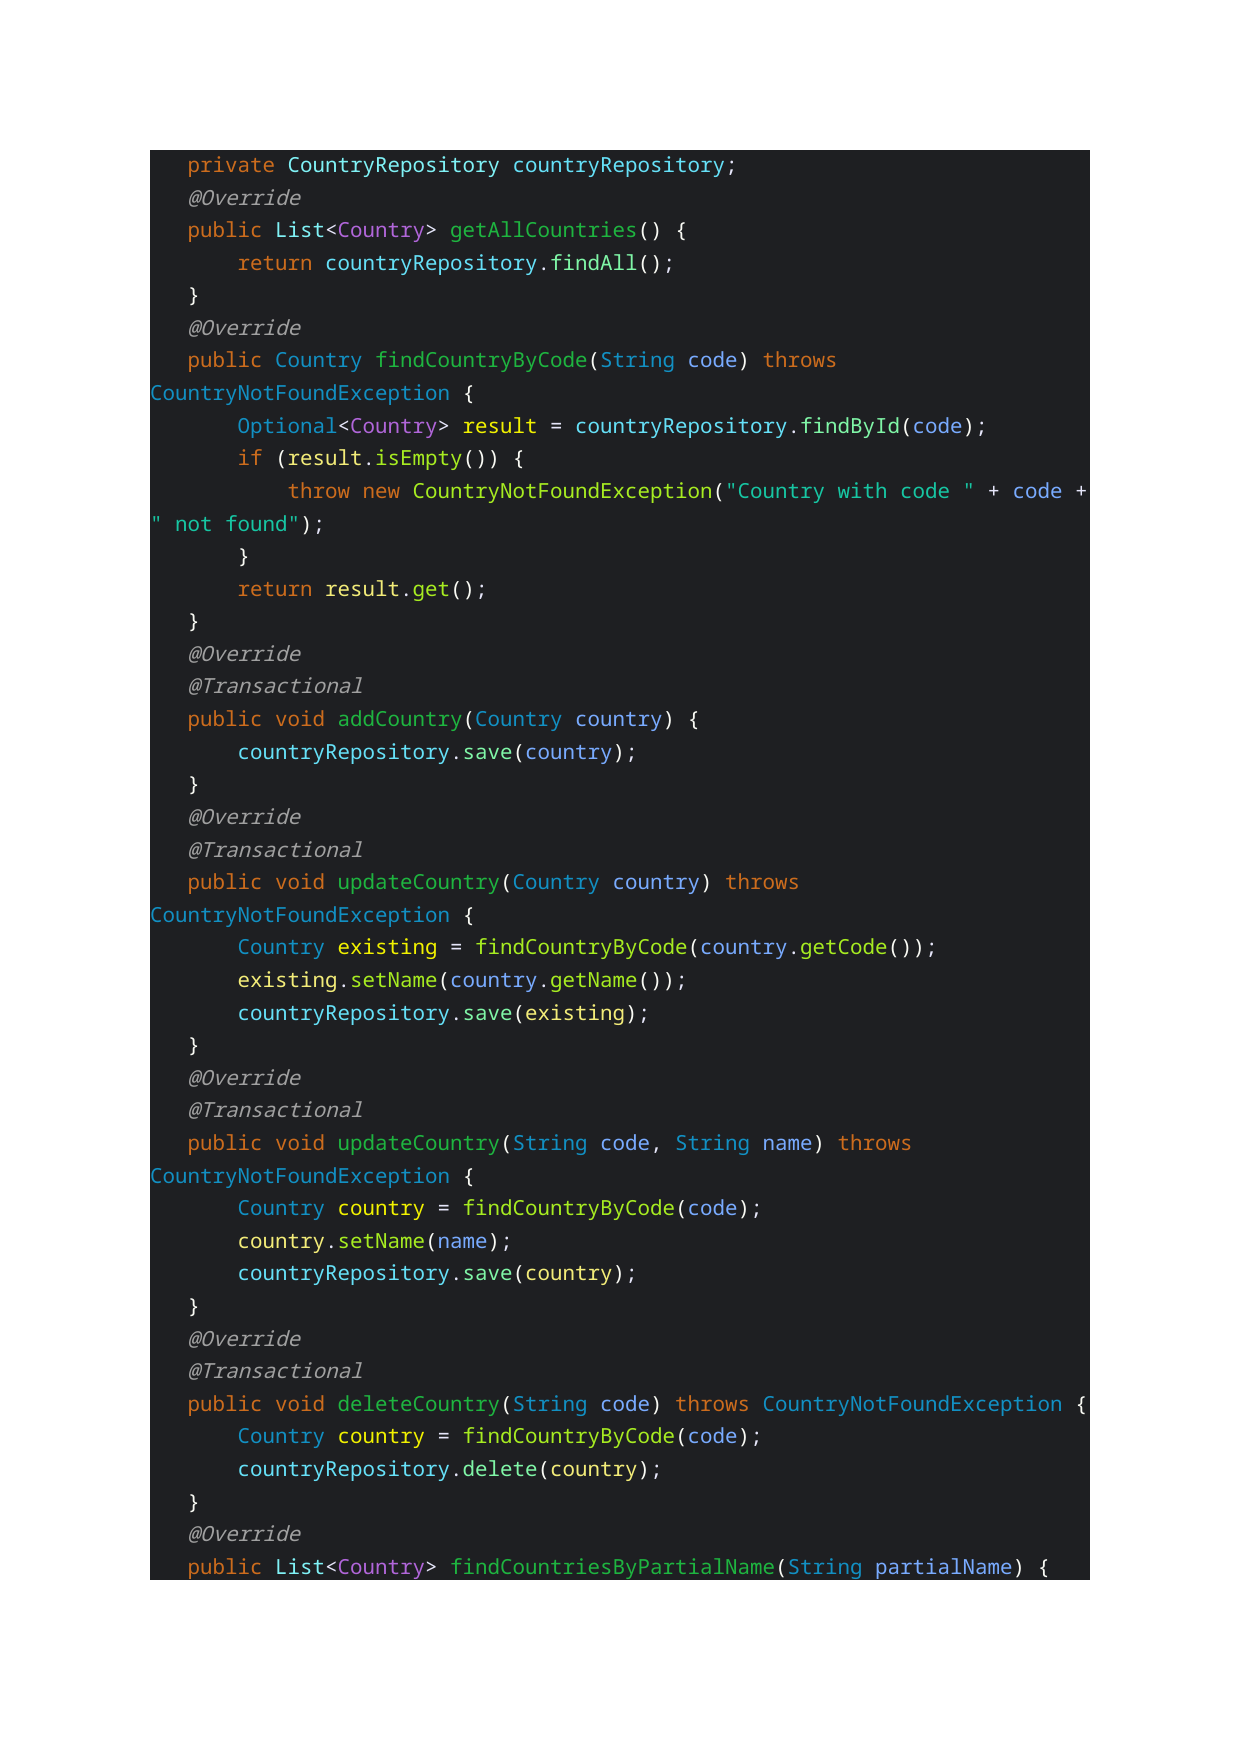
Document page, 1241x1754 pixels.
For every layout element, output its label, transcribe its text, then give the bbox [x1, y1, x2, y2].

text countryRepository.save(country); [150, 1258, 1090, 1287]
text @Transactional [150, 1356, 1090, 1385]
text Country country = findCountryByCode(code); [150, 1193, 1090, 1222]
text } [150, 606, 1090, 635]
text countryRepository.save(country); [150, 737, 1090, 765]
text } [150, 280, 1090, 309]
text } [150, 1291, 1090, 1319]
text private CountryRepository countryRepository; [150, 150, 1090, 178]
text Optional<Country> result = countryRepository.findById(code); [150, 411, 1090, 439]
text public List<Country> findCountriesByPartialName(String partialName) { [150, 1552, 1090, 1580]
text public Country findCountryByCode(String code) throws CountryNotFoundException { [150, 346, 1090, 407]
text } [150, 541, 1090, 570]
text existing.setName(country.getName()); [150, 965, 1090, 993]
text public void deleteCountry(String code) throws CountryNotFoundException { [150, 1389, 1090, 1417]
text @Override [150, 802, 1090, 831]
text @Override [150, 1324, 1090, 1352]
text @Override [150, 183, 1090, 211]
text } [150, 769, 1090, 798]
text countryRepository.save(existing); [150, 998, 1090, 1026]
text public void updateCountry(String code, String name) throws CountryNotFoundException { [150, 1128, 1090, 1189]
text public void addCountry(Country country) { [150, 704, 1090, 733]
text @Override [150, 313, 1090, 341]
text Country country = findCountryByCode(code); [150, 1422, 1090, 1450]
text @Transactional [150, 672, 1090, 700]
text Country existing = findCountryByCode(country.getCode()); [150, 932, 1090, 961]
text public List<Country> getAllCountries() { [150, 215, 1090, 244]
text countryRepository.delete(country); [150, 1454, 1090, 1483]
text } [150, 1487, 1090, 1515]
text return result.get(); [150, 574, 1090, 602]
text @Override [150, 639, 1090, 667]
text @Transactional [150, 835, 1090, 863]
text public void updateCountry(Country country) throws CountryNotFoundException { [150, 867, 1090, 928]
text country.setName(name); [150, 1226, 1090, 1254]
text @Transactional [150, 1096, 1090, 1124]
text if (result.isEmpty()) { [150, 443, 1090, 472]
text @Override [150, 1519, 1090, 1548]
text @Override [150, 1063, 1090, 1091]
text throw new CountryNotFoundException("Country with code " + code + " not found"); [150, 476, 1090, 537]
text } [150, 1030, 1090, 1059]
text return countryRepository.findAll(); [150, 248, 1090, 276]
